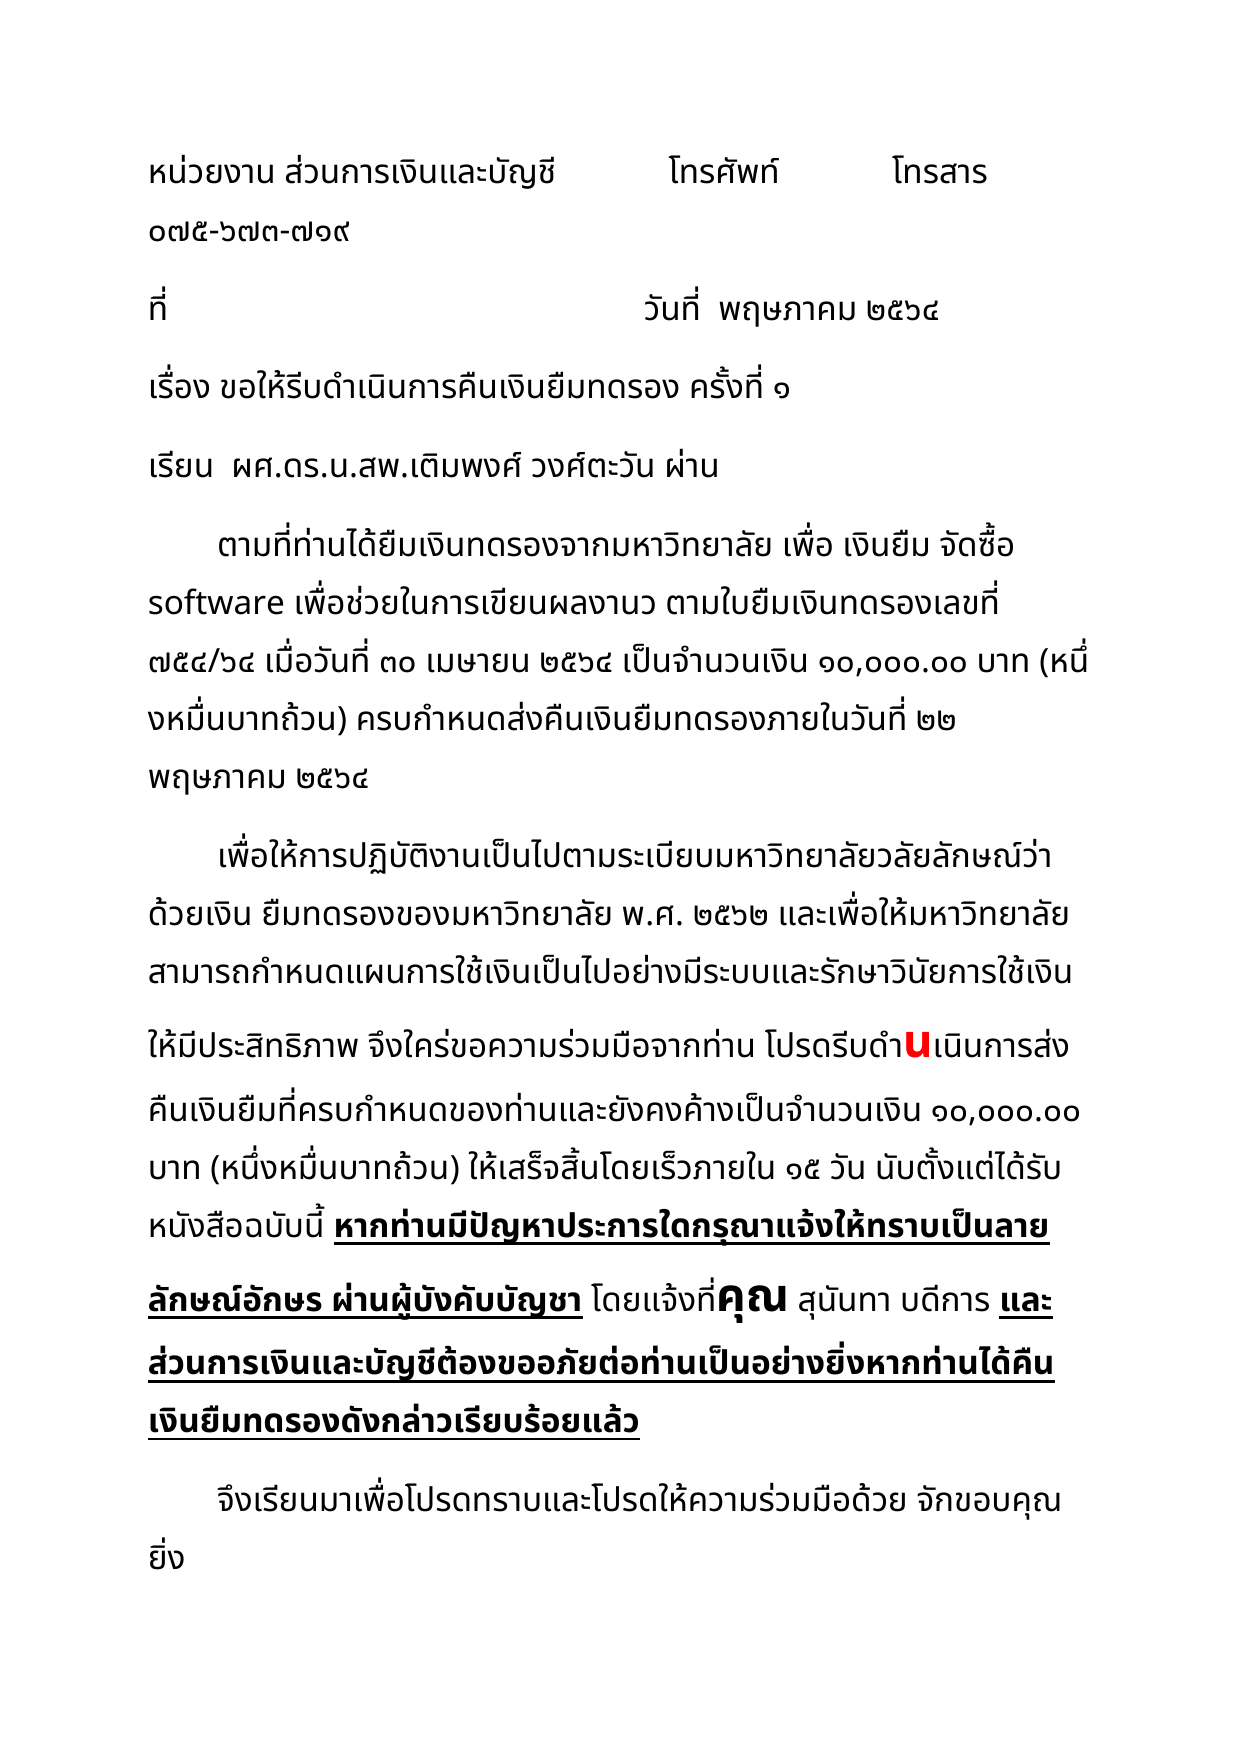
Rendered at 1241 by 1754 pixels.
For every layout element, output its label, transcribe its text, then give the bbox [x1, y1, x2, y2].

text ที่ วันที่ พฤษภาคม ๒๕๖๔ [148, 284, 1093, 335]
text เพื่อให้การปฏิบัติงานเป็นไปตามระเบียบมหาวิทยาลัยวลัยลักษณ์ว่าด้วยเงิน ยืมทดรองของมหาวิทยาลัย พ.ศ. ๒๕๖๒ และเพื่อให้มหาวิทยาลัยสามารถกำหนดแผนการใช้เงินเป็นไปอย่างมีระบบและรักษาวินัยการใช้เงินให้มีประสิทธิภาพ จึงใคร่ขอความร่วมมือจากท่าน โปรดรีบดำนเนินการส่งคืนเงินยืมที่ครบกำหนดของท่านและยังคงค้างเป็นจำนวนเงิน ๑๐,๐๐๐.๐๐ บาท (หนึ่งหมื่นบาทถ้วน) ให้เสร็จสิ้นโดยเร็วภายใน ๑๕ วัน นับตั้งแต่ได้รับหนังสือฉบับนี้ หากท่านมีปัญหาประการใดกรุณาแจ้งให้ทราบเป็นลายลักษณ์อักษร ผ่านผู้บังคับบัญชา โดยแจ้งที่คุณ สุนันทา บดีการ และส่วนการเงินและบัญชีต้องขออภัยต่อท่านเป็นอย่างยิ่งหากท่านได้คืนเงินยืมทดรองดังกล่าวเรียบร้อยแล้ว [148, 832, 1093, 1448]
text เรียน ผศ.ดร.น.สพ.เติมพงศ์ วงศ์ตะวัน ผ่าน [148, 442, 1093, 493]
text จึงเรียนมาเพื่อโปรดทราบและโปรดให้ความร่วมมือด้วย จักขอบคุณยิ่ง [148, 1476, 1093, 1584]
text ตามที่ท่านได้ยืมเงินทดรองจากมหาวิทยาลัย เพื่อ เงินยืม จัดซื้อ software เพื่อช่วยในการเขียนผลงานว ตามใบยืมเงินทดรองเลขที่ ๗๕๔/๖๔ เมื่อวันที่ ๓๐ เมษายน ๒๕๖๔ เป็นจำนวนเงิน ๑๐,๐๐๐.๐๐ บาท (หนึ่งหมื่นบาทถ้วน) ครบกำหนดส่งคืนเงินยืมทดรองภายในวันที่ ๒๒ พฤษภาคม ๒๕๖๔ [148, 521, 1093, 804]
text หน่วยงาน ส่วนการเงินและบัญชี โทรศัพท์ โทรสาร ๐๗๕-๖๗๓-๗๑๙ [148, 148, 1093, 256]
text เรื่อง ขอให้รีบดำเนินการคืนเงินยืมทดรอง ครั้งที่ ๑ [148, 363, 1093, 414]
